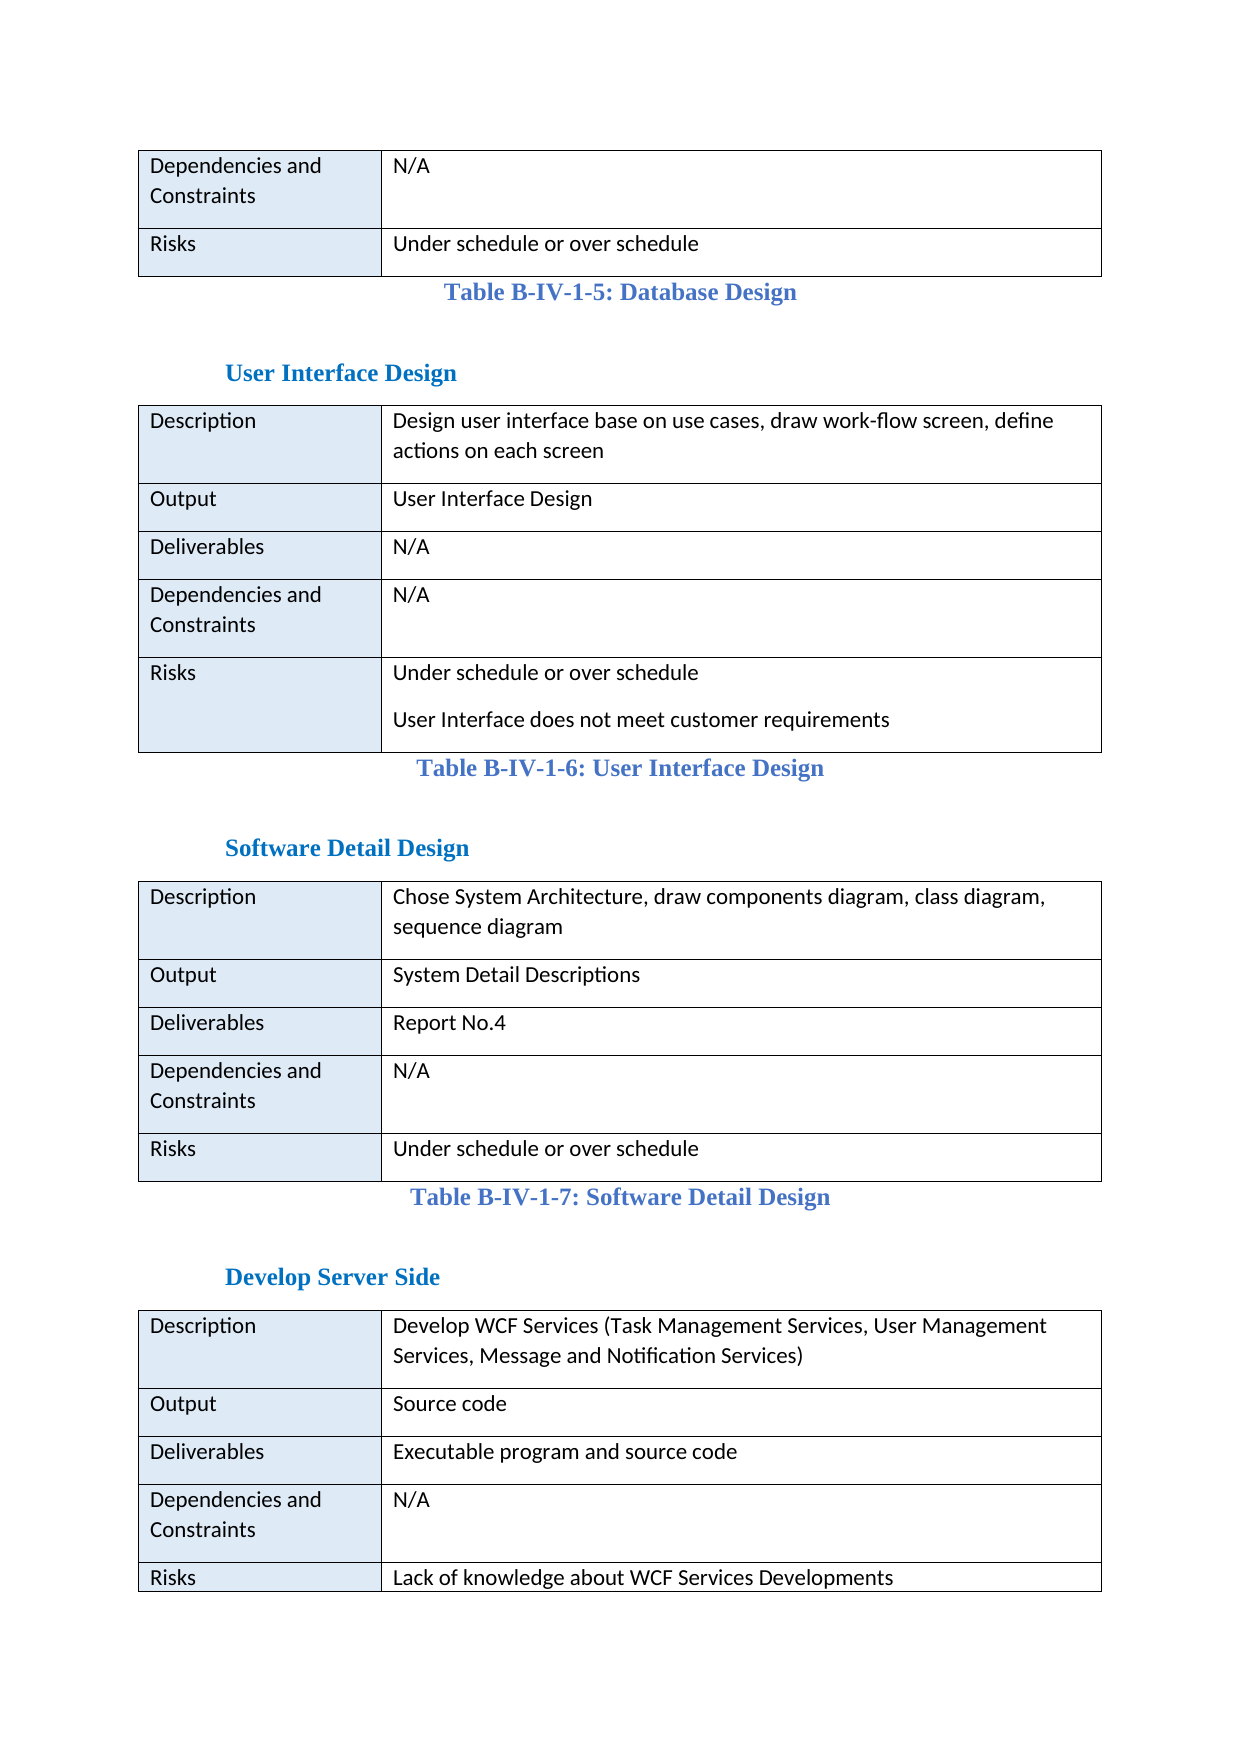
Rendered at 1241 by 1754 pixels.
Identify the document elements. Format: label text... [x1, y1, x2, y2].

table_cell Source code [382, 1389, 1101, 1436]
table_cell Output [139, 960, 381, 1007]
table_cell Under schedule or over schedule [382, 229, 1101, 276]
table_cell Under schedule or over schedule [382, 1134, 1101, 1181]
table_cell Risks [139, 658, 381, 752]
text Table B-IV-1-5: Database Design [150, 277, 1090, 306]
table_cell Output [139, 1389, 381, 1436]
table_cell N/A [382, 532, 1101, 579]
table_header Develop WCF Services (Task Management Services, User Management Services, Message and Notification Services) [382, 1311, 1101, 1388]
table_cell Output [139, 484, 381, 531]
table_cell Deliverables [139, 1008, 381, 1055]
list User Interface Design [225, 358, 1090, 386]
table_cell User Interface Design [382, 484, 1101, 531]
table_cell Deliverables [139, 532, 381, 579]
table_header Design user interface base on use cases, draw work-flow screen, define actions on each screen [382, 406, 1101, 483]
table_header Chose System Architecture, draw components diagram, class diagram, sequence diagram [382, 882, 1101, 959]
table_cell Report No.4 [382, 1008, 1101, 1055]
table_header Description [139, 882, 381, 959]
list Develop Server Side [225, 1262, 1090, 1291]
table_cell Risks [139, 229, 381, 276]
table_cell Lack of knowledge about WCF Services Developments Under schedule or over schedule [382, 1563, 1101, 1591]
table_cell Under schedule or over schedule User Interface does not meet customer requirements [382, 658, 1101, 752]
table_cell N/A [382, 1485, 1101, 1562]
table_cell Dependencies and Constraints [139, 151, 381, 228]
table_cell N/A [382, 580, 1101, 657]
table_cell Deliverables [139, 1437, 381, 1484]
list Software Detail Design [225, 833, 1090, 862]
table_cell Dependencies and Constraints [139, 1056, 381, 1133]
table_cell Risks [139, 1134, 381, 1181]
table_cell N/A [382, 151, 1101, 228]
table_cell System Detail Descriptions [382, 960, 1101, 1007]
table_header Description [139, 1311, 381, 1388]
text Table B-IV-1-7: Software Detail Design [150, 1182, 1090, 1210]
table_cell Dependencies and Constraints [139, 1485, 381, 1562]
table_cell Dependencies and Constraints [139, 580, 381, 657]
table_cell Risks [139, 1563, 381, 1591]
table_cell Executable program and source code [382, 1437, 1101, 1484]
table_cell N/A [382, 1056, 1101, 1133]
text Table B-IV-1-6: User Interface Design [150, 753, 1090, 781]
table_header Description [139, 406, 381, 483]
